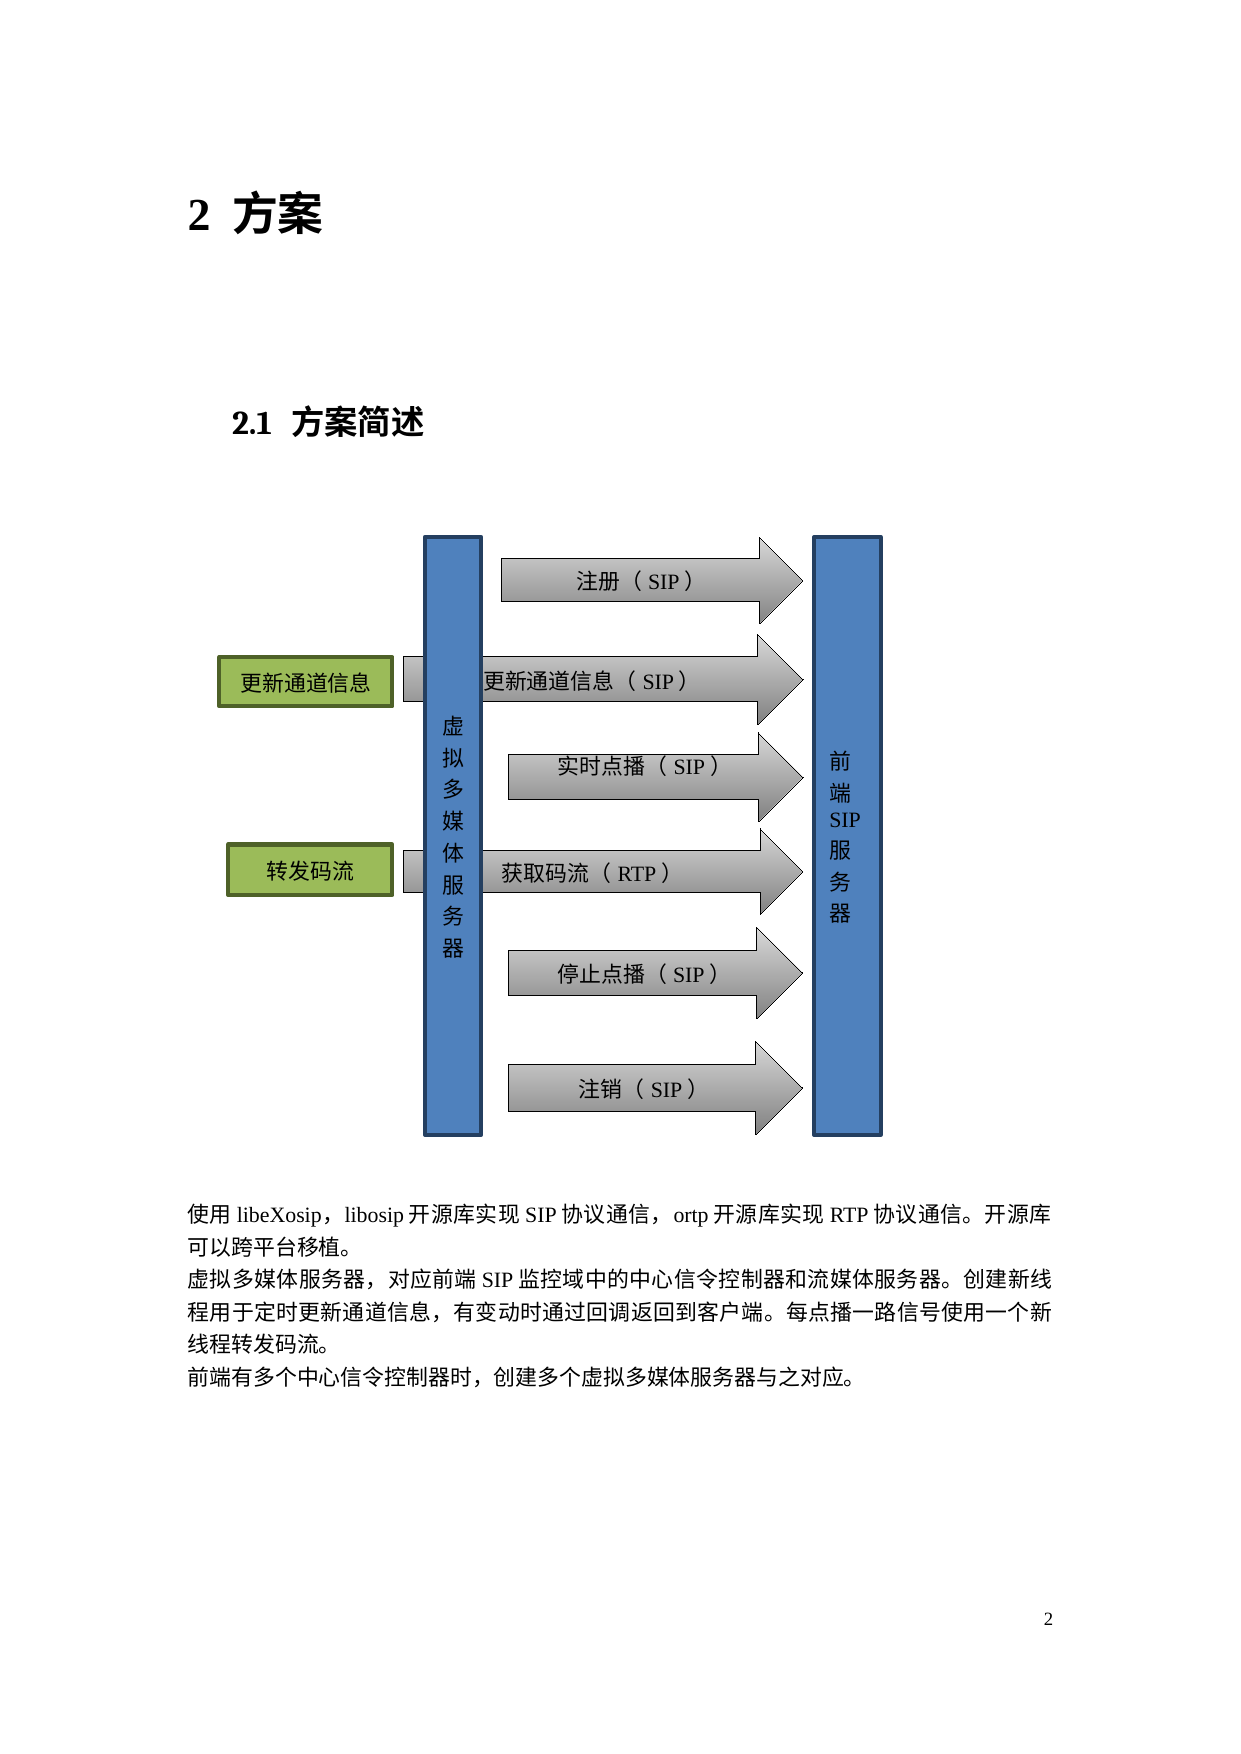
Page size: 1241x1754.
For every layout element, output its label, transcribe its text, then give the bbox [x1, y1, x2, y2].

subtitle 方案 [187, 162, 1053, 259]
subtitle 方案简述 [232, 387, 1053, 452]
text 前端有多个中心信令控制器时，创建多个虚拟多媒体服务器与之对应。 [187, 1359, 1053, 1392]
text 使用libeXosip，libosip开源库实现SIP协议通信，ortp开源库实现RTP协议通信。开源库可以跨平台移植。 [187, 1197, 1053, 1262]
text 虚拟多媒体服务器，对应前端SIP监控域中的中心信令控制器和流媒体服务器。创建新线程用于定时更新通道信息，有变动时通过回调返回到客户端。每点播一路信号使用一个新线程转发码流。 [187, 1262, 1053, 1359]
